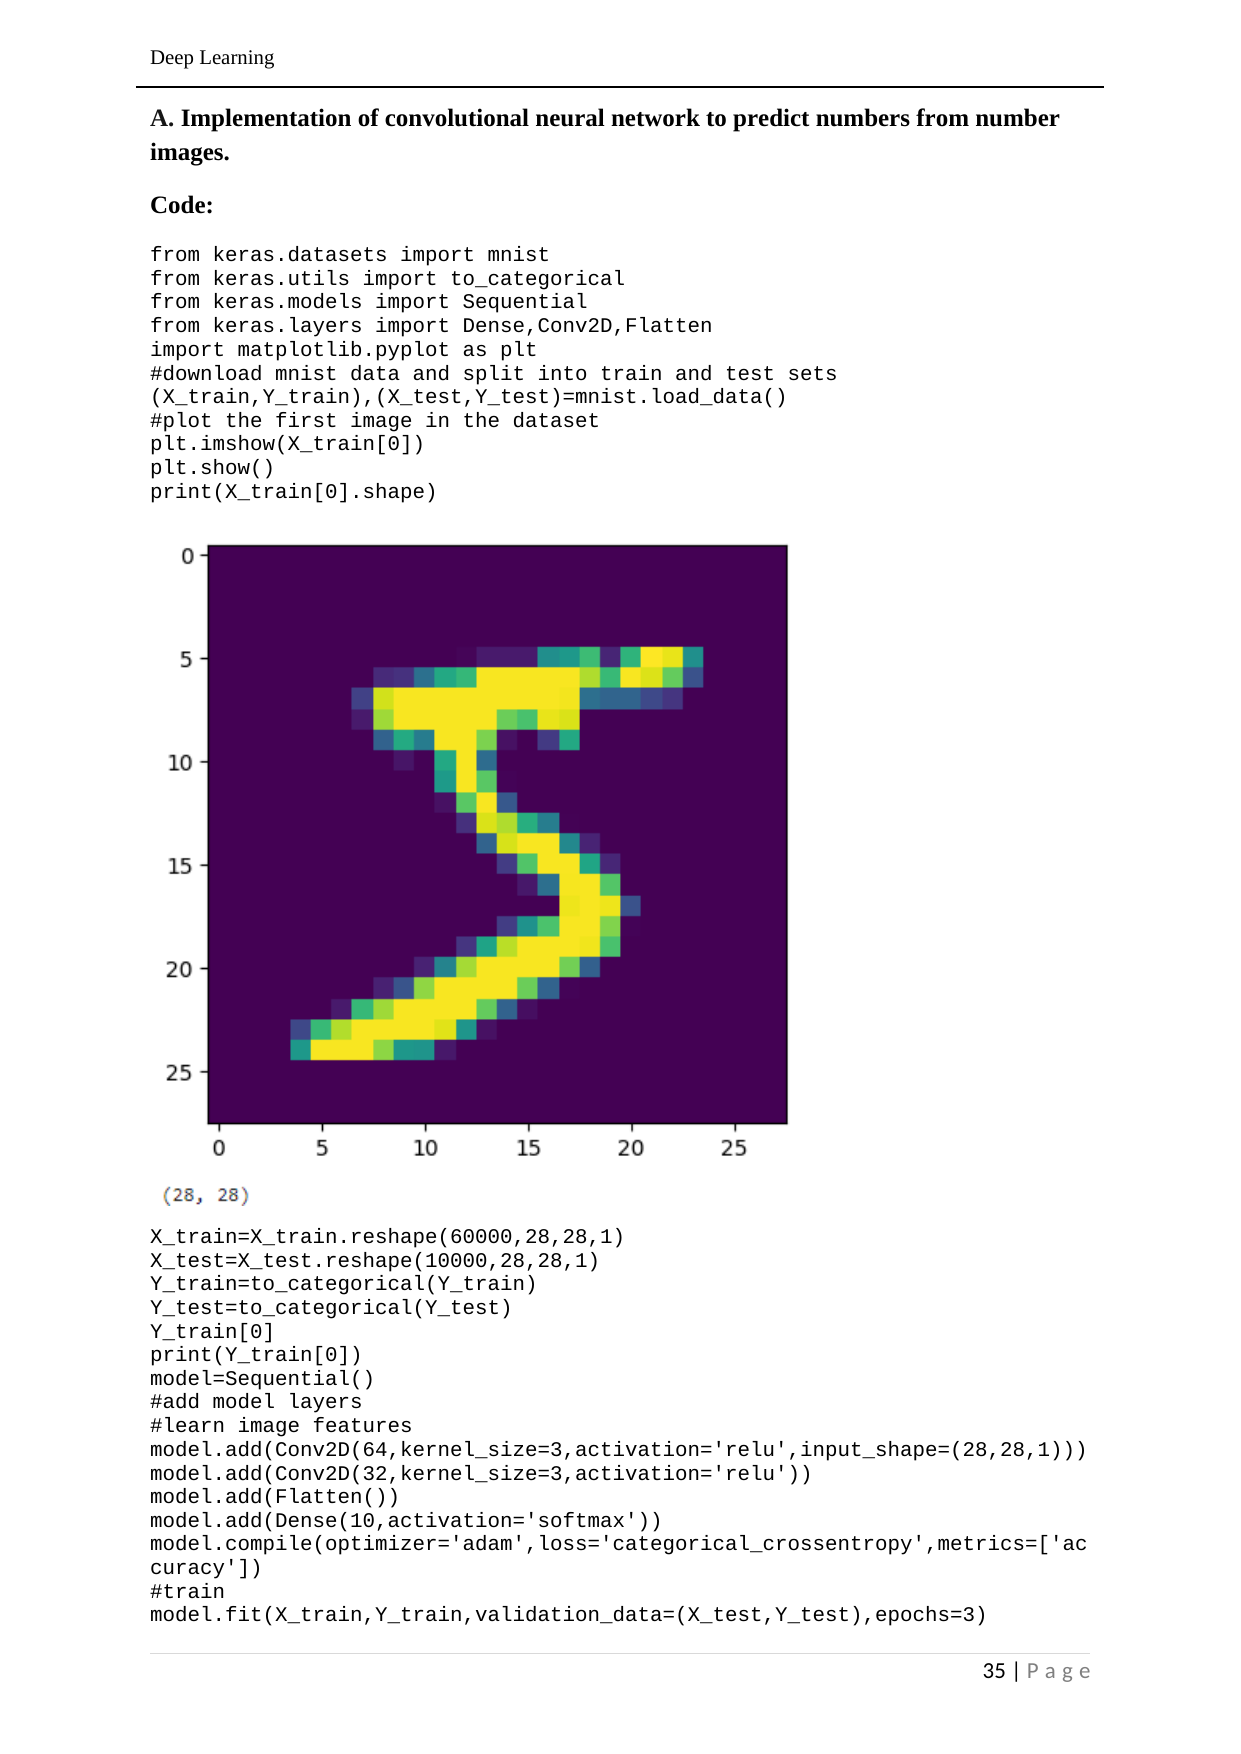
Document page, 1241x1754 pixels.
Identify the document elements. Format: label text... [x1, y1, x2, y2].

text model.add(Flatten()) [150, 1486, 1090, 1510]
text plt.imshow(X_train[0]) [150, 433, 1090, 457]
text from keras.utils import to_categorical [150, 268, 1090, 292]
text Code: [150, 190, 1090, 219]
text X_test=X_test.reshape(10000,28,28,1) [150, 1250, 1090, 1273]
text from keras.datasets import mnist [150, 244, 1090, 268]
text X_train=X_train.reshape(60000,28,28,1) [150, 1226, 1090, 1250]
text #download mnist data and split into train and test sets [150, 362, 1090, 386]
text #train [150, 1581, 1090, 1604]
text model.fit(X_train,Y_train,validation_data=(X_test,Y_test),epochs=3) [150, 1604, 1090, 1628]
text model=Sequential() [150, 1368, 1090, 1392]
text Y_test=to_categorical(Y_test) [150, 1297, 1090, 1321]
text Y_train=to_categorical(Y_train) [150, 1273, 1090, 1297]
text Y_train[0] [150, 1321, 1090, 1344]
text plt.show() [150, 457, 1090, 481]
text model.add(Conv2D(64,kernel_size=3,activation='relu',input_shape=(28,28,1))) [150, 1439, 1090, 1462]
text model.add(Conv2D(32,kernel_size=3,activation='relu')) [150, 1462, 1090, 1486]
text model.add(Dense(10,activation='softmax')) [150, 1510, 1090, 1533]
text (X_train,Y_train),(X_test,Y_test)=mnist.load_data() [150, 386, 1090, 410]
picture [150, 525, 802, 1206]
text #plot the first image in the dataset [150, 410, 1090, 433]
text from keras.models import Sequential [150, 292, 1090, 315]
text import matplotlib.pyplot as plt [150, 339, 1090, 362]
text print(Y_train[0]) [150, 1344, 1090, 1368]
text #learn image features [150, 1415, 1090, 1439]
text model.compile(optimizer='adam',loss='categorical_crossentropy',metrics=['accuracy']) [150, 1533, 1090, 1581]
text A. Implementation of convolutional neural network to predict numbers from number images. [150, 103, 1090, 165]
text print(X_train[0].shape) [150, 481, 1090, 504]
text from keras.layers import Dense,Conv2D,Flatten [150, 315, 1090, 339]
text #add model layers [150, 1392, 1090, 1415]
